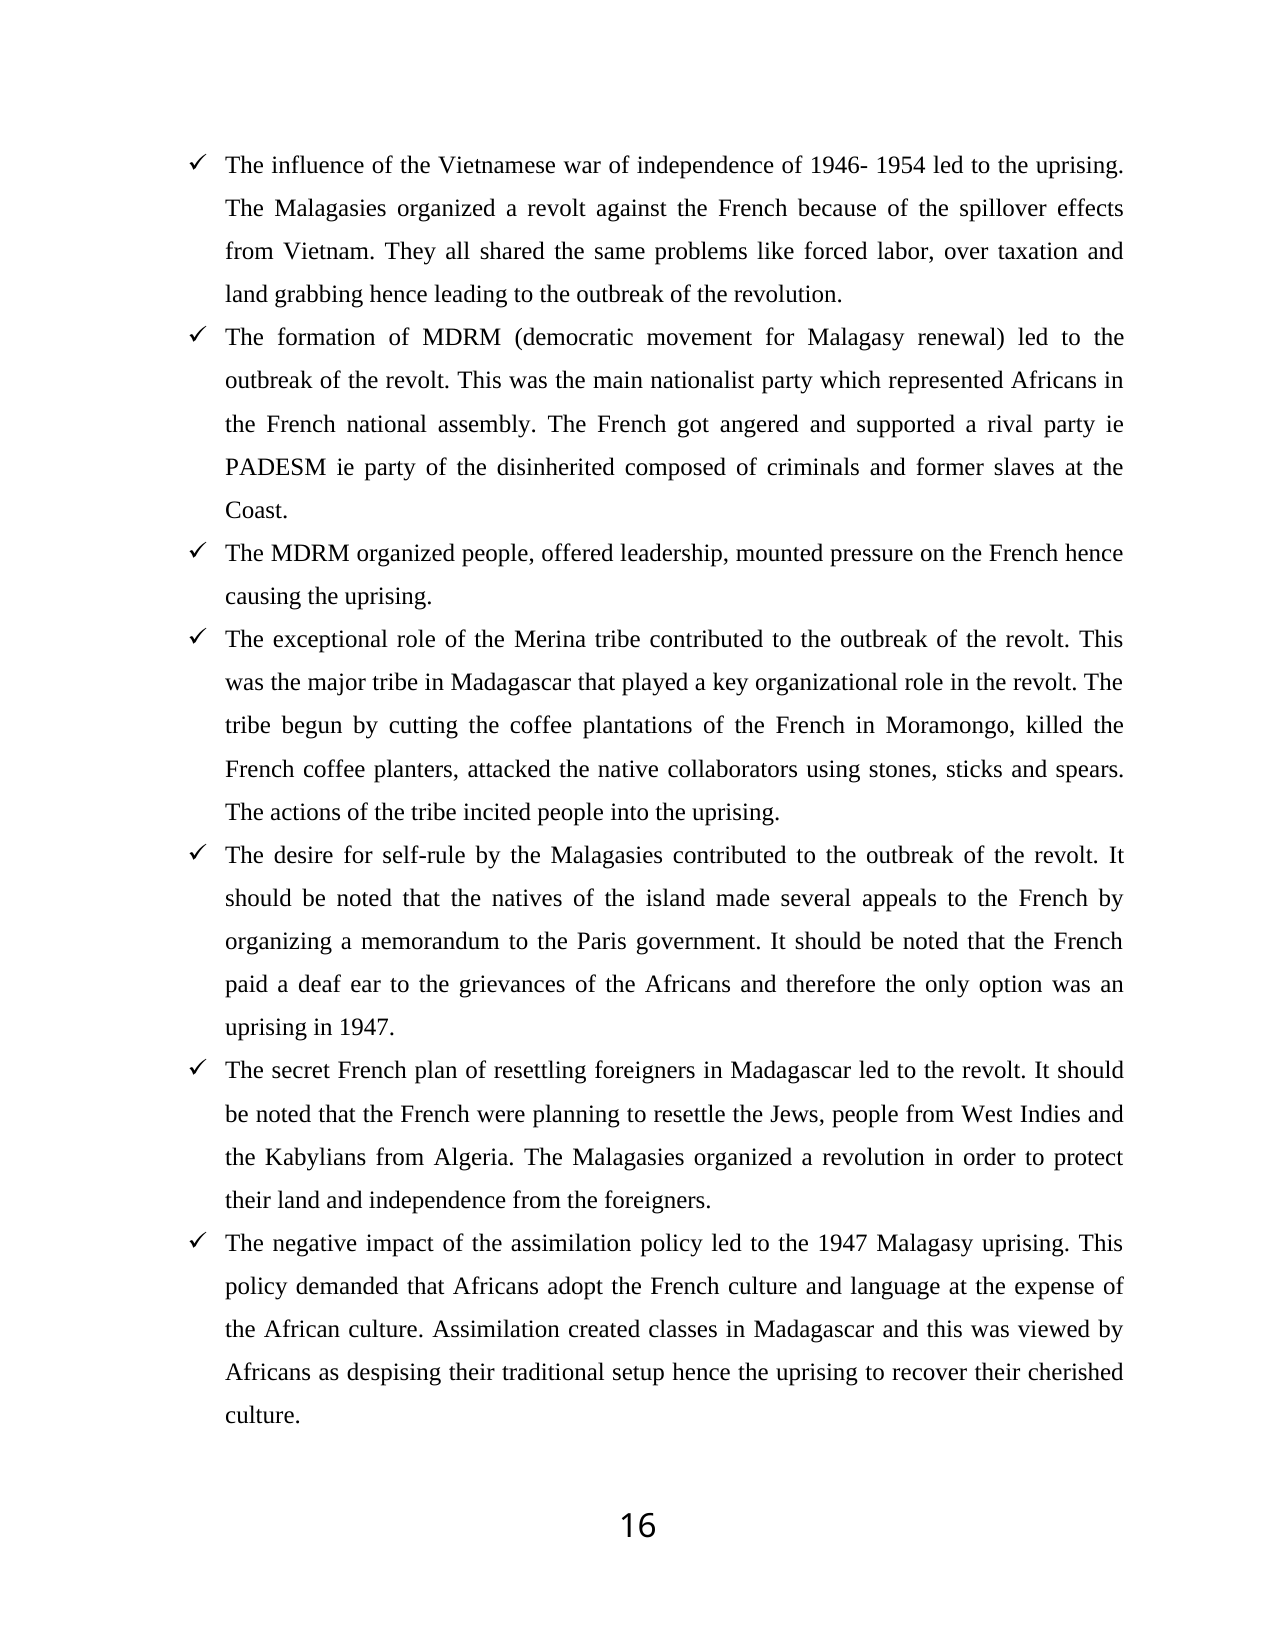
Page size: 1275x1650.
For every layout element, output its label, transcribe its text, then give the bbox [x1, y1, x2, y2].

list The secret French plan of resettling foreigners in Madagascar led to the revolt. It should be noted that the French were planning to resettle the Jews, people from West Indies and the Kabylians from Algeria. The Malagasies organized a revolution in order to protect their land and independence from the foreigners. [187, 1056, 1125, 1214]
list The formation of MDRM (democratic movement for Malagasy renewal) led to the outbreak of the revolt. This was the main nationalist party which represented Africans in the French national assembly. The French got angered and supported a rival party ie PADESM ie party of the disinherited composed of criminals and former slaves at the Coast. [187, 322, 1125, 524]
list The desire for self-rule by the Malagasies contributed to the outbreak of the revolt. It should be noted that the natives of the island made several appeals to the French by organizing a memorandum to the Paris government. It should be noted that the French paid a deaf ear to the grievances of the Africans and therefore the only option was an uprising in 1947. [187, 840, 1125, 1041]
list The negative impact of the assimilation policy led to the 1947 Malagasy uprising. This policy demanded that Africans adopt the French culture and language at the expense of the African culture. Assimilation created classes in Madagascar and this was viewed by Africans as despising their traditional setup hence the uprising to recover their cherished culture. [187, 1228, 1125, 1429]
list The influence of the Vietnamese war of independence of 1946- 1954 led to the uprising. The Malagasies organized a revolt against the French because of the spillover effects from Vietnam. They all shared the same problems like forced labor, over taxation and land grabbing hence leading to the outbreak of the revolution. [187, 150, 1125, 308]
list The exceptional role of the Merina tribe contributed to the outbreak of the revolt. This was the major tribe in Madagascar that played a key organizational role in the revolt. The tribe begun by cutting the coffee plantations of the French in Moramongo, killed the French coffee planters, attacked the native collaborators using stones, sticks and spears. The actions of the tribe incited people into the uprising. [187, 624, 1125, 826]
list The MDRM organized people, offered leadership, mounted pressure on the French hence causing the uprising. [187, 538, 1125, 610]
